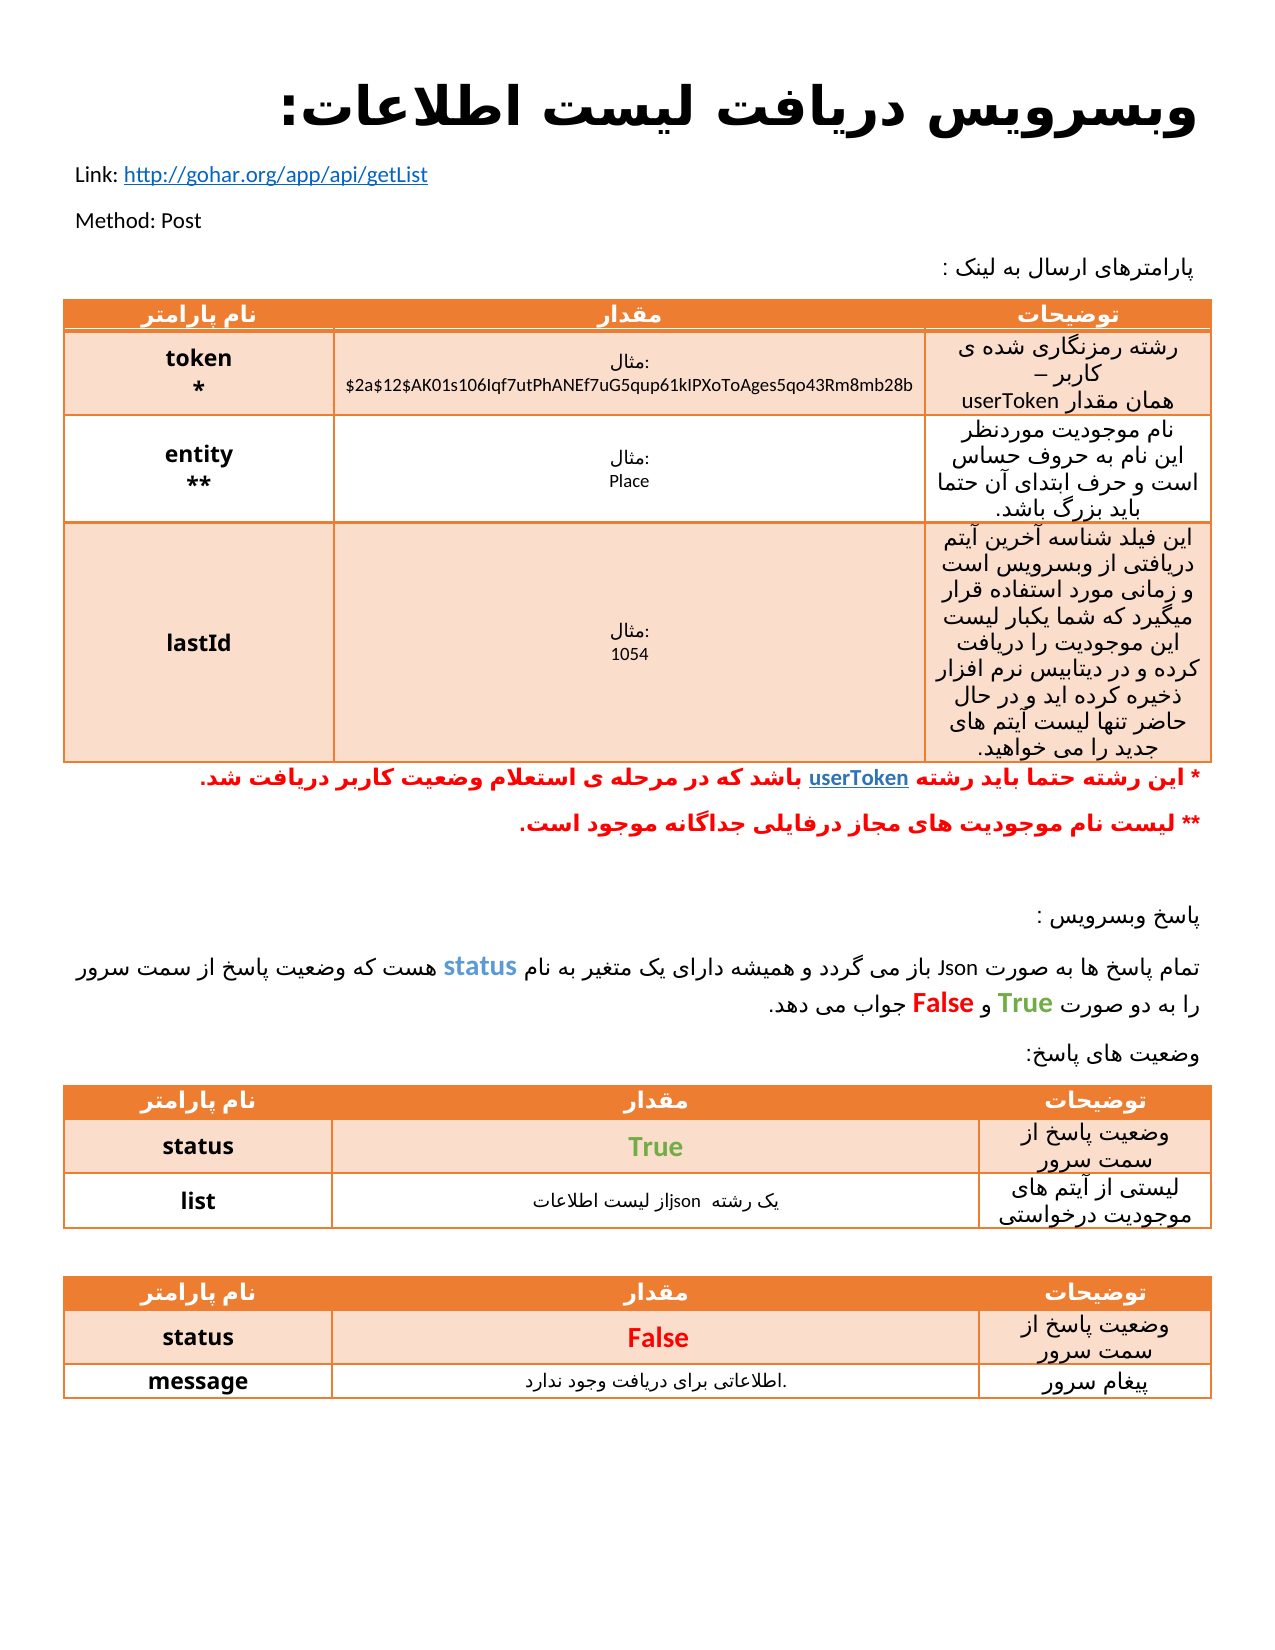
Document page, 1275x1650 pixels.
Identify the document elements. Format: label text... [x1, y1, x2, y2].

table_header مقدار [333, 1087, 978, 1115]
table_cell مثال: 1054 [335, 524, 924, 761]
table_cell lastId [65, 524, 333, 761]
text * این رشته حتما باید رشته userToken باشد که در مرحله ی استعلام وضعیت کاربر دریافت شد. [75, 763, 1200, 791]
table_cell رشته رمزنگاری شده ی کاربر – همان مقدار userToken [926, 333, 1210, 414]
table_cell یک رشته jsonاز لیست اطلاعات [333, 1174, 978, 1227]
table_cell وضعیت پاسخ از سمت سرور [980, 1120, 1210, 1172]
table_cell entity ** [65, 416, 333, 521]
table_cell پیغام سرور [980, 1365, 1210, 1397]
table_cell مثال: $2a$12$AK01s106Iqf7utPhANEf7uG5qup61kIPXoToAges5qo43Rm8mb28b [335, 333, 924, 414]
table_cell True [333, 1120, 978, 1172]
table_cell وضعیت پاسخ از سمت سرور [980, 1311, 1210, 1363]
table_cell False [333, 1311, 978, 1363]
text Method: Post [75, 207, 1200, 234]
table_header توضیحات [980, 1087, 1210, 1115]
table_header توضیحات [980, 1278, 1210, 1306]
table_header مقدار [333, 1278, 978, 1306]
table_cell نام موجودیت موردنظر این نام به حروف حساس است و حرف ابتدای آن حتما باید بزرگ باشد. [926, 416, 1210, 521]
text وبسرویس دریافت لیست اطلاعات: [75, 75, 1200, 138]
text وضعیت های پاسخ: [75, 1039, 1200, 1066]
table_header نام پارامتر [65, 1087, 331, 1115]
table_cell اطلاعاتی برای دریافت وجود ندارد. [333, 1365, 978, 1397]
table_cell مثال: Place [335, 416, 924, 521]
text Link: http://gohar.org/app/api/getList [75, 160, 1200, 188]
table_cell status [65, 1120, 331, 1172]
text پارامترهای ارسال به لینک : [75, 253, 1200, 280]
table_cell token * [65, 333, 333, 414]
table_header توضیحات [926, 301, 1210, 328]
text پاسخ وبسرویس : [75, 902, 1200, 928]
text تمام پاسخ ها به صورت Json باز می گردد و همیشه دارای یک متغیر به نام status هست که وضعیت پاسخ از سمت سرور را به دو صورت True و False جواب می دهد. [75, 947, 1200, 1020]
table_header نام پارامتر [65, 301, 333, 328]
table_header مقدار [335, 301, 924, 328]
table_cell لیستی از آیتم های موجودیت درخواستی [980, 1174, 1210, 1227]
text ** لیست نام موجودیت های مجاز درفایلی جداگانه موجود است. [75, 810, 1200, 836]
table_cell status [65, 1311, 331, 1363]
table_cell message [65, 1365, 331, 1397]
table_cell این فیلد شناسه آخرین آیتم دریافتی از وبسرویس است و زمانی مورد استفاده قرار میگیرد که شما یکبار لیست این موجودیت را دریافت کرده و در دیتابیس نرم افزار ذخیره کرده اید و در حال حاضر تنها لیست آیتم های جدید را می خواهید. [926, 524, 1210, 761]
table_header نام پارامتر [65, 1278, 331, 1306]
table_cell list [65, 1174, 331, 1227]
